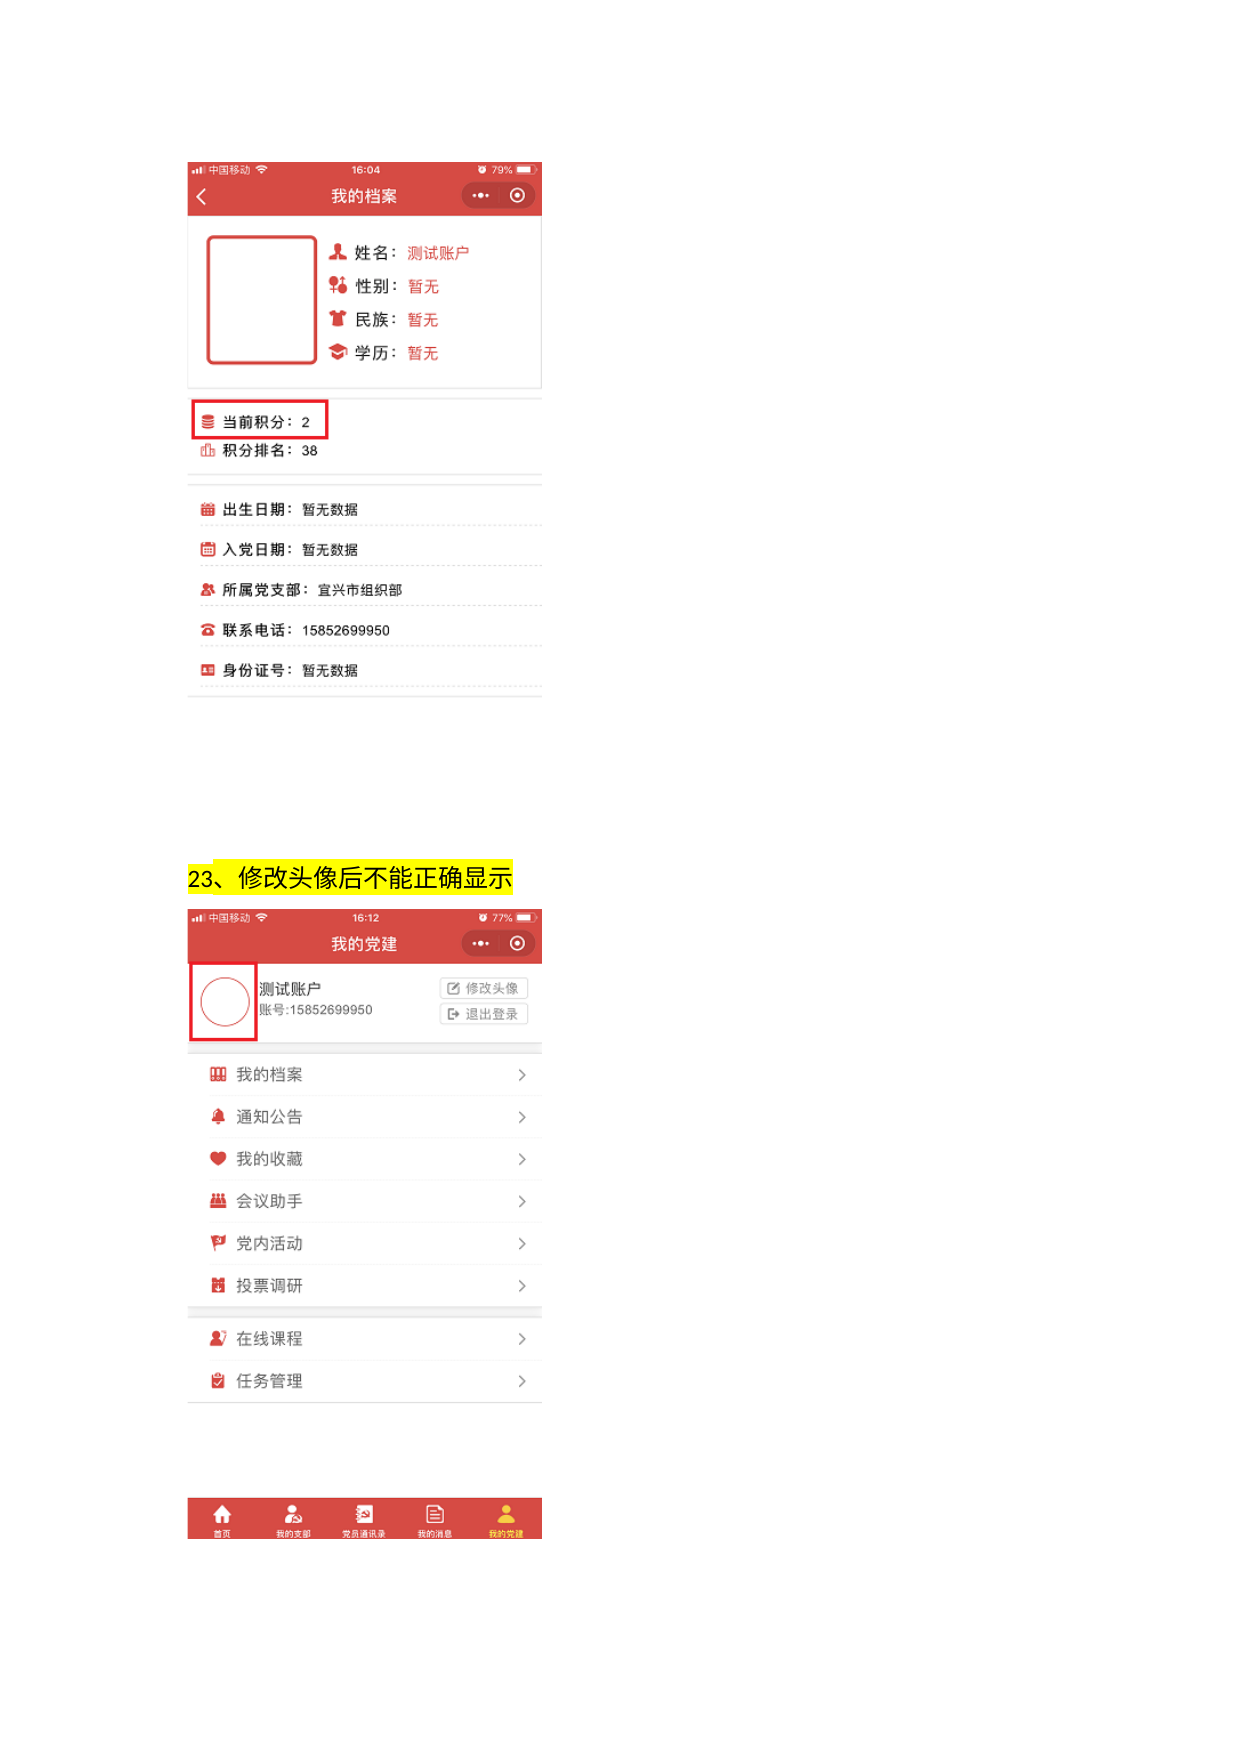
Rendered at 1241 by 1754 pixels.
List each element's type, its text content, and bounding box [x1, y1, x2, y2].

picture [187, 909, 542, 1539]
list 修改头像后不能正确显示 [187, 844, 1053, 909]
picture [187, 162, 542, 791]
